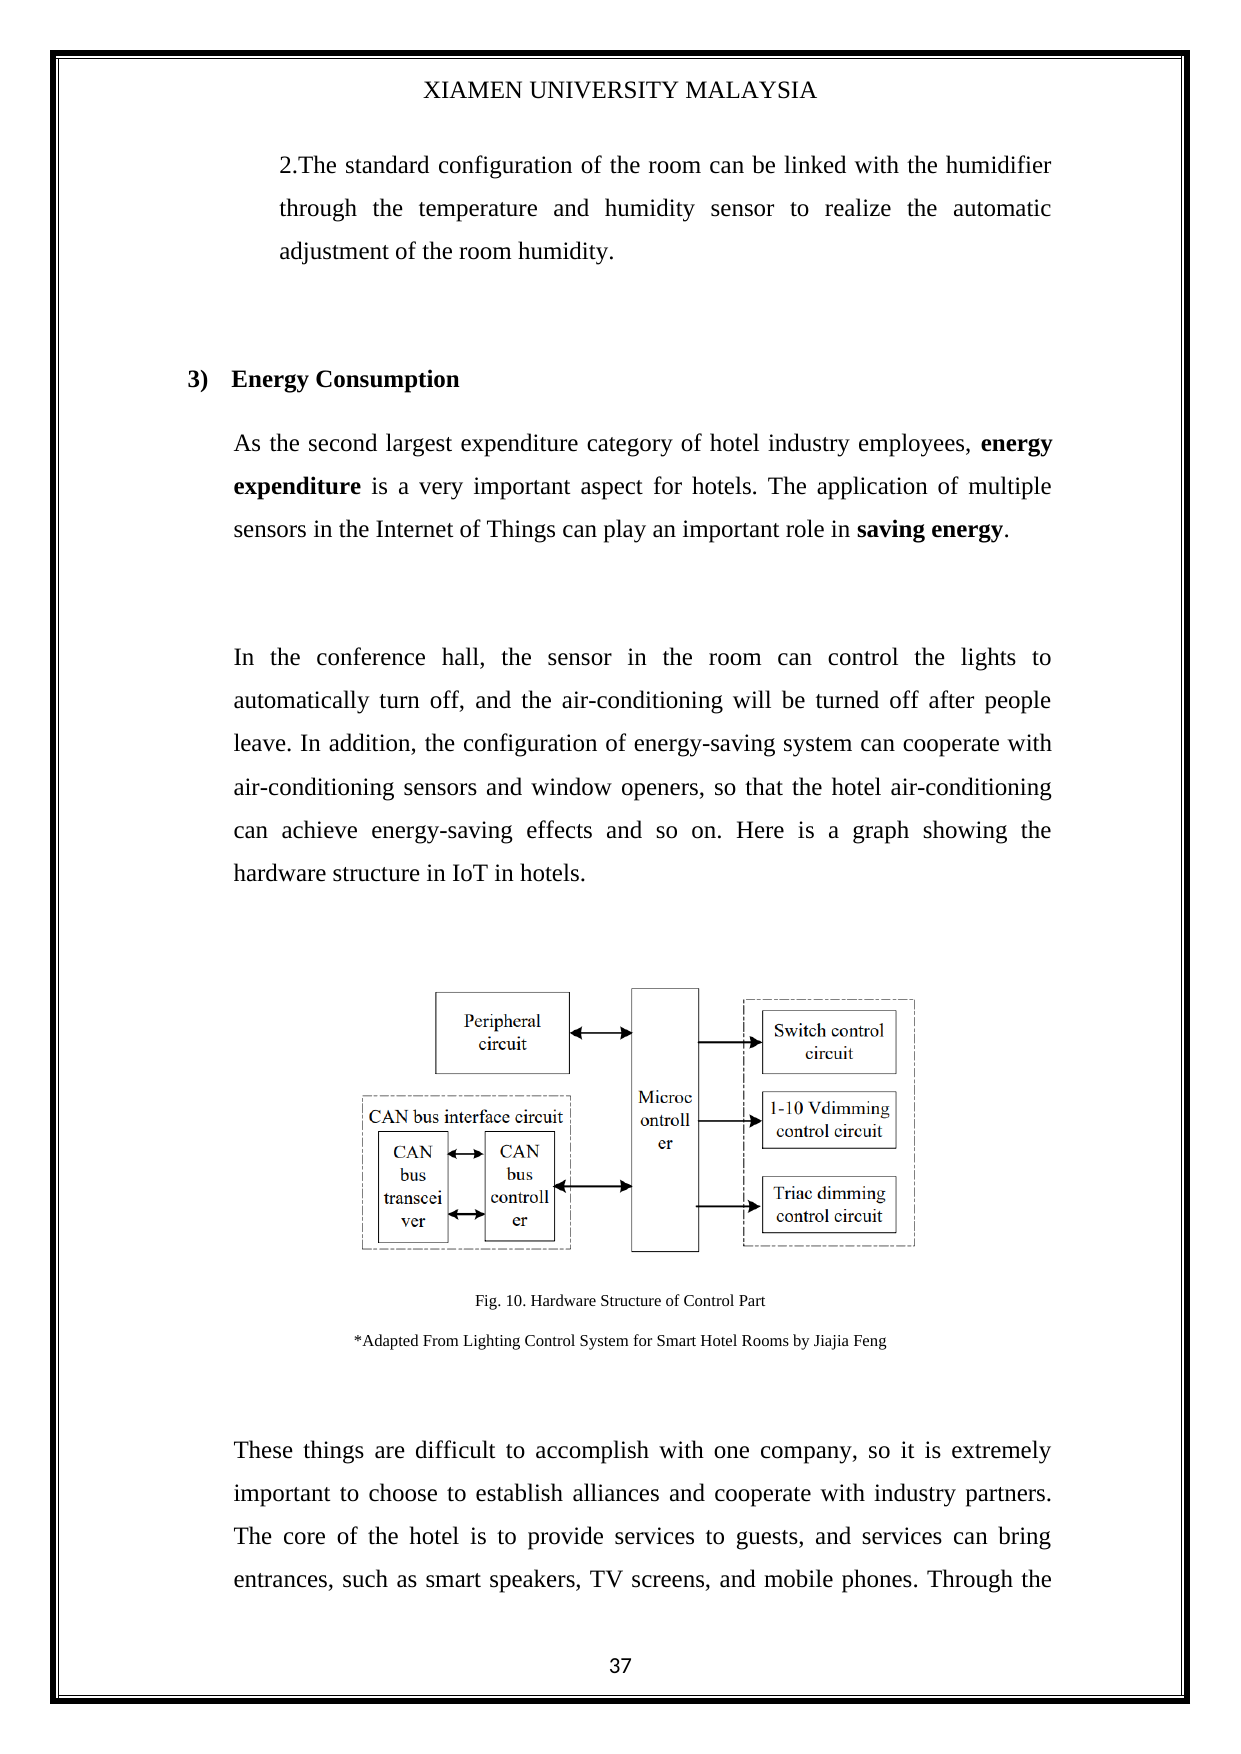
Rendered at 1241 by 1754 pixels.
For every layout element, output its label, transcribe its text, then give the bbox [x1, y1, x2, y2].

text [233, 1435, 1053, 1593]
text 2.The standard configuration of the room can be linked with the humidifier through the temperature and humidity sensor to realize the automatic adjustment of the room humidity. [279, 150, 1053, 265]
picture [337, 985, 922, 1257]
list *Adapted From Lighting Control System for Smart Hotel Rooms by Jiajia Feng [187, 1331, 1053, 1350]
list Energy Consumption [187, 364, 1053, 393]
text In the conference hall, the sensor in the room can control the lights to automatically turn off, and the air-conditioning will be turned off after people leave. In addition, the configuration of energy-saving system can cooperate with air-conditioning sensors and window openers, so that the hotel air-conditioning can achieve energy-saving effects and so on. Here is a graph showing the hardware structure in IoT in hotels. [233, 642, 1053, 887]
text As the second largest expenditure category of hotel industry employees, energy expenditure is a very important aspect for hotels. The application of multiple sensors in the Internet of Things can play an important role in saving energy. [233, 428, 1053, 543]
text Hardware Structure of Control Part [187, 1291, 1053, 1310]
